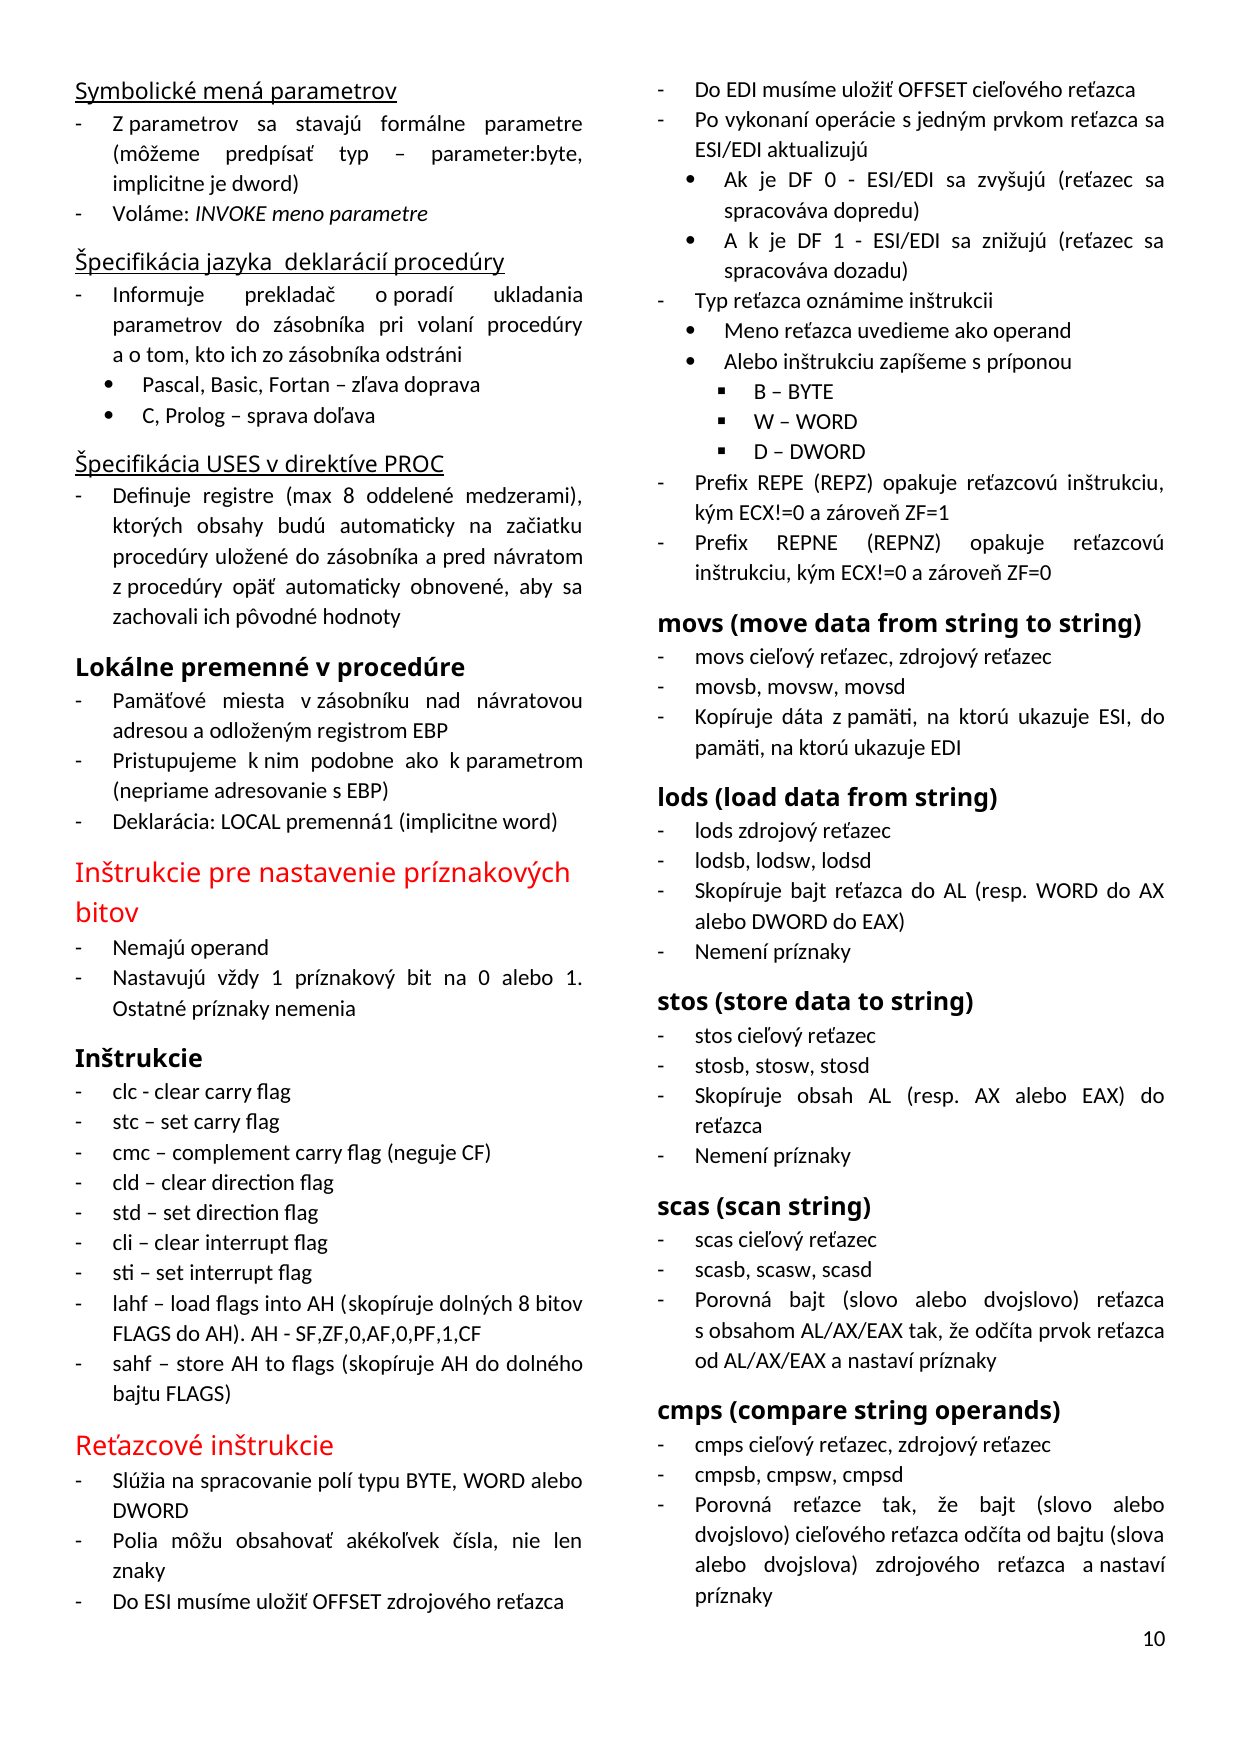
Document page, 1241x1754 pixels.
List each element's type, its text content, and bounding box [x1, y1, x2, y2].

list Pristupujeme k nim podobne ako k parametrom (nepriame adresovanie s EBP) [75, 746, 583, 804]
list std – set direction flag [75, 1198, 583, 1226]
list Nemení príznaky [657, 1142, 1165, 1169]
subtitle cmps (compare string operands) [657, 1393, 1165, 1427]
list C, Prolog – sprava doľava [104, 401, 583, 429]
list Do EDI musíme uložiť OFFSET cieľového reťazca [657, 75, 1165, 103]
list clc - clear carry flag [75, 1077, 583, 1105]
list Nastavujú vždy 1 príznakový bit na 0 alebo 1. Ostatné príznaky nemenia [75, 963, 583, 1022]
subtitle Symbolické mená parametrov [75, 75, 583, 106]
list cmps cieľový reťazec, zdrojový reťazec [657, 1430, 1165, 1458]
subtitle Špecifikácia jazyka deklarácií procedúry [75, 246, 583, 277]
list lods zdrojový reťazec [657, 816, 1165, 844]
list scasb, scasw, scasd [657, 1255, 1165, 1283]
list Slúžia na spracovanie polí typu BYTE, WORD alebo DWORD [75, 1466, 583, 1524]
subtitle Špecifikácia USES v direktíve PROC [75, 448, 583, 479]
list Prefix REPE (REPZ) opakuje reťazcovú inštrukciu, kým ECX!=0 a zároveň ZF=1 [657, 468, 1165, 526]
list Voláme: INVOKE meno parametre [75, 199, 583, 227]
list Kopíruje dáta z pamäti, na ktorú ukazuje ESI, do pamäti, na ktorú ukazuje EDI [657, 702, 1165, 761]
list Pascal, Basic, Fortan – zľava doprava [104, 371, 583, 399]
list Deklarácia: LOCAL premenná1 (implicitne word) [75, 807, 583, 835]
list cmc – complement carry flag (neguje CF) [75, 1138, 583, 1166]
list Z parametrov sa stavajú formálne parametre (môžeme predpísať typ – parameter:byte, implicitne je dword) [75, 109, 583, 197]
list Porovná bajt (slovo alebo dvojslovo) reťazca s obsahom AL/AX/EAX tak, že odčíta prvok reťazca od AL/AX/EAX a nastaví príznaky [657, 1286, 1165, 1374]
list Skopíruje bajt reťazca do AL (resp. WORD do AX alebo DWORD do EAX) [657, 877, 1165, 935]
subtitle lods (load data from string) [657, 779, 1165, 813]
subtitle Reťazcové inštrukcie [75, 1426, 583, 1463]
list Po vykonaní operácie s jedným prvkom reťazca sa ESI/EDI aktualizujú [657, 105, 1165, 163]
subtitle stos (store data to string) [657, 984, 1165, 1018]
list cli – clear interrupt flag [75, 1228, 583, 1256]
list sahf – store AH to flags (skopíruje AH do dolného bajtu FLAGS) [75, 1349, 583, 1407]
list movsb, movsw, movsd [657, 672, 1165, 700]
list lahf – load flags into AH (skopíruje dolných 8 bitov FLAGS do AH). AH - SF,ZF,0,AF,0,PF,1,CF [75, 1289, 583, 1347]
list Definuje registre (max 8 oddelené medzerami), ktorých obsahy budú automaticky na začiatku procedúry uložené do zásobníka a pred návratom z procedúry opäť automaticky obnovené, aby sa zachovali ich pôvodné hodnoty [75, 481, 583, 630]
list Nemení príznaky [657, 937, 1165, 965]
list D – DWORD [716, 437, 1165, 466]
list Meno reťazca uvedieme ako operand [686, 317, 1165, 345]
subtitle Inštrukcie pre nastavenie príznakových bitov [75, 854, 583, 930]
list Nemajú operand [75, 933, 583, 961]
list Porovná reťazce tak, že bajt (slovo alebo dvojslovo) cieľového reťazca odčíta od bajtu (slova alebo dvojslova) zdrojového reťazca a nastaví príznaky [657, 1490, 1165, 1609]
list Pamäťové miesta v zásobníku nad návratovou adresou a odloženým registrom EBP [75, 686, 583, 744]
list movs cieľový reťazec, zdrojový reťazec [657, 642, 1165, 670]
list Ak je DF 0 - ESI/EDI sa zvyšujú (reťazec sa spracováva dopredu) [686, 166, 1165, 224]
list stos cieľový reťazec [657, 1021, 1165, 1049]
list Alebo inštrukciu zapíšeme s príponou [686, 347, 1165, 375]
list sti – set interrupt flag [75, 1258, 583, 1287]
list Typ reťazca oznámime inštrukcii [657, 286, 1165, 314]
list cld – clear direction flag [75, 1168, 583, 1196]
subtitle movs (move data from string to string) [657, 605, 1165, 639]
list Prefix REPNE (REPNZ) opakuje reťazcovú inštrukciu, kým ECX!=0 a zároveň ZF=0 [657, 528, 1165, 586]
list stosb, stosw, stosd [657, 1051, 1165, 1079]
list B – BYTE [716, 377, 1165, 405]
list stc – set carry flag [75, 1107, 583, 1136]
subtitle scas (scan string) [657, 1188, 1165, 1222]
subtitle Inštrukcie [75, 1041, 583, 1074]
list lodsb, lodsw, lodsd [657, 846, 1165, 874]
list W – WORD [716, 407, 1165, 435]
list Informuje prekladač o poradí ukladania parametrov do zásobníka pri volaní procedúry a o tom, kto ich zo zásobníka odstráni [75, 280, 583, 368]
list cmpsb, cmpsw, cmpsd [657, 1460, 1165, 1488]
list A k je DF 1 - ESI/EDI sa znižujú (reťazec sa spracováva dozadu) [686, 226, 1165, 284]
list Do ESI musíme uložiť OFFSET zdrojového reťazca [75, 1587, 583, 1615]
subtitle Lokálne premenné v procedúre [75, 649, 583, 683]
list scas cieľový reťazec [657, 1225, 1165, 1253]
list Polia môžu obsahovať akékoľvek čísla, nie len znaky [75, 1526, 583, 1585]
list Skopíruje obsah AL (resp. AX alebo EAX) do reťazca [657, 1081, 1165, 1139]
